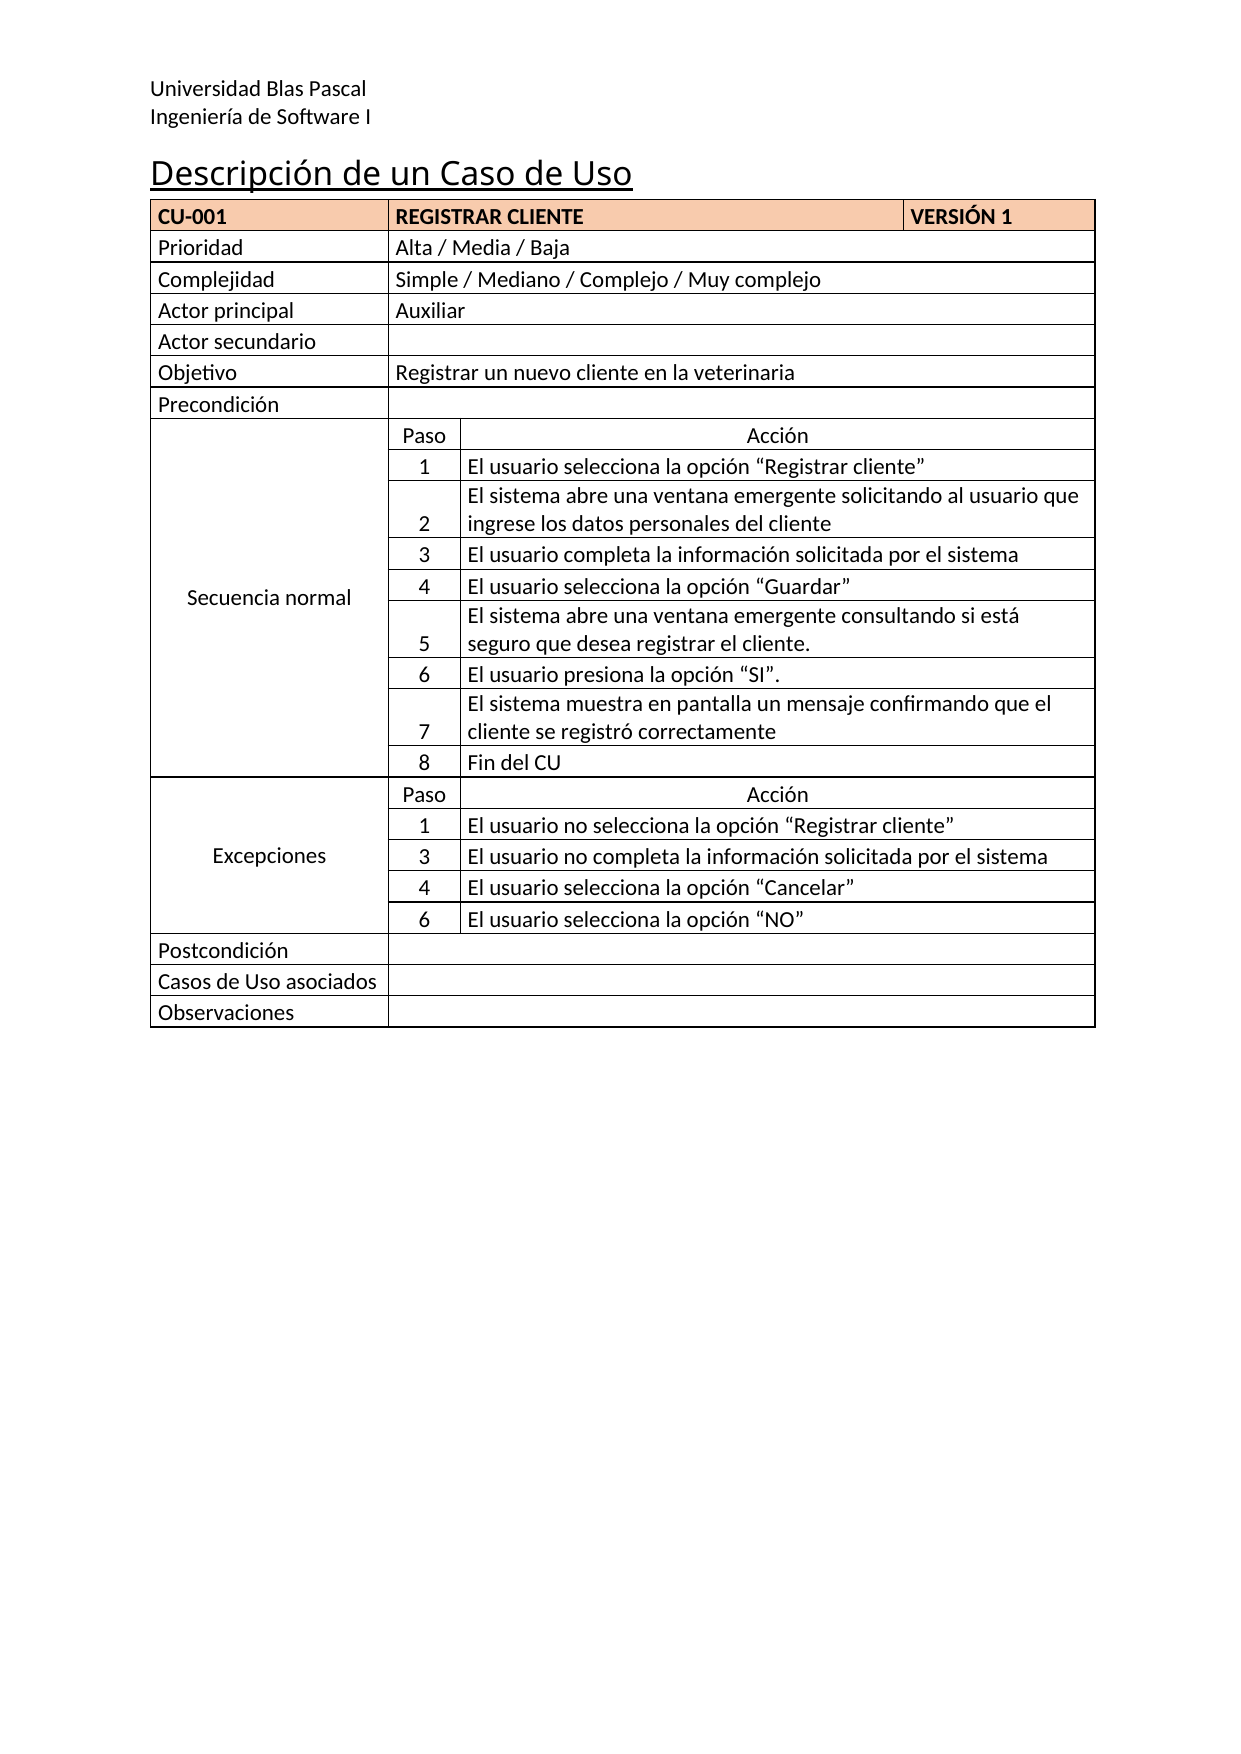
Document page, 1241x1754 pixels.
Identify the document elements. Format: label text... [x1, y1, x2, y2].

table_cell El usuario no selecciona la opción “Registrar cliente” [461, 809, 1094, 839]
table_cell Actor principal [151, 294, 388, 324]
table_cell [389, 325, 1094, 355]
table_cell Fin del CU [461, 746, 1094, 776]
table_cell Precondición [151, 388, 388, 418]
table_cell Acción [461, 419, 1094, 449]
table_cell Objetivo [151, 356, 388, 386]
table_cell 4 [389, 871, 460, 901]
table_cell El sistema muestra en pantalla un mensaje confirmando que el cliente se registró correctamente [461, 689, 1094, 745]
table_cell 7 [389, 689, 460, 745]
subtitle Descripción de un Caso de Uso [150, 150, 1090, 195]
table_cell 5 [389, 601, 460, 657]
table_header REGISTRAR CLIENTE [389, 200, 903, 230]
table_cell 3 [389, 840, 460, 870]
table_cell Registrar un nuevo cliente en la veterinaria [389, 356, 1094, 386]
table_cell El usuario selecciona la opción “Guardar” [461, 570, 1094, 600]
table_header CU-001 [151, 200, 388, 230]
table_cell Alta / Media / Baja [389, 231, 1094, 261]
table_cell Prioridad [151, 231, 388, 261]
table_cell Simple / Mediano / Complejo / Muy complejo [389, 263, 1094, 293]
table_cell Excepciones [151, 778, 388, 933]
table_cell [389, 934, 1094, 964]
table_cell 1 [389, 450, 460, 480]
table_cell [389, 996, 1094, 1026]
table_cell 4 [389, 570, 460, 600]
table_cell Paso [389, 778, 460, 808]
table_cell El usuario no completa la información solicitada por el sistema [461, 840, 1094, 870]
table_cell Auxiliar [389, 294, 1094, 324]
table_cell El usuario selecciona la opción “NO” [461, 903, 1094, 933]
table_cell Secuencia normal [151, 419, 388, 776]
table_header VERSIÓN 1 [904, 200, 1094, 230]
table_cell 6 [389, 903, 460, 933]
table_cell El sistema abre una ventana emergente consultando si está seguro que desea registrar el cliente. [461, 601, 1094, 657]
table_cell El usuario selecciona la opción “Registrar cliente” [461, 450, 1094, 480]
table_cell [389, 388, 1094, 418]
table_cell [389, 965, 1094, 995]
table_cell 8 [389, 746, 460, 776]
table_cell Casos de Uso asociados [151, 965, 388, 995]
table_cell El usuario presiona la opción “SI”. [461, 658, 1094, 688]
table_cell Acción [461, 778, 1094, 808]
table_cell Actor secundario [151, 325, 388, 355]
table_cell El sistema abre una ventana emergente solicitando al usuario que ingrese los datos personales del cliente [461, 481, 1094, 537]
table_cell Complejidad [151, 263, 388, 293]
table_cell Observaciones [151, 996, 388, 1026]
table_cell Paso [389, 419, 460, 449]
table_cell 1 [389, 809, 460, 839]
table_cell 6 [389, 658, 460, 688]
table_cell 3 [389, 538, 460, 568]
table_cell Postcondición [151, 934, 388, 964]
table_cell El usuario selecciona la opción “Cancelar” [461, 871, 1094, 901]
table_cell El usuario completa la información solicitada por el sistema [461, 538, 1094, 568]
table_cell 2 [389, 481, 460, 537]
